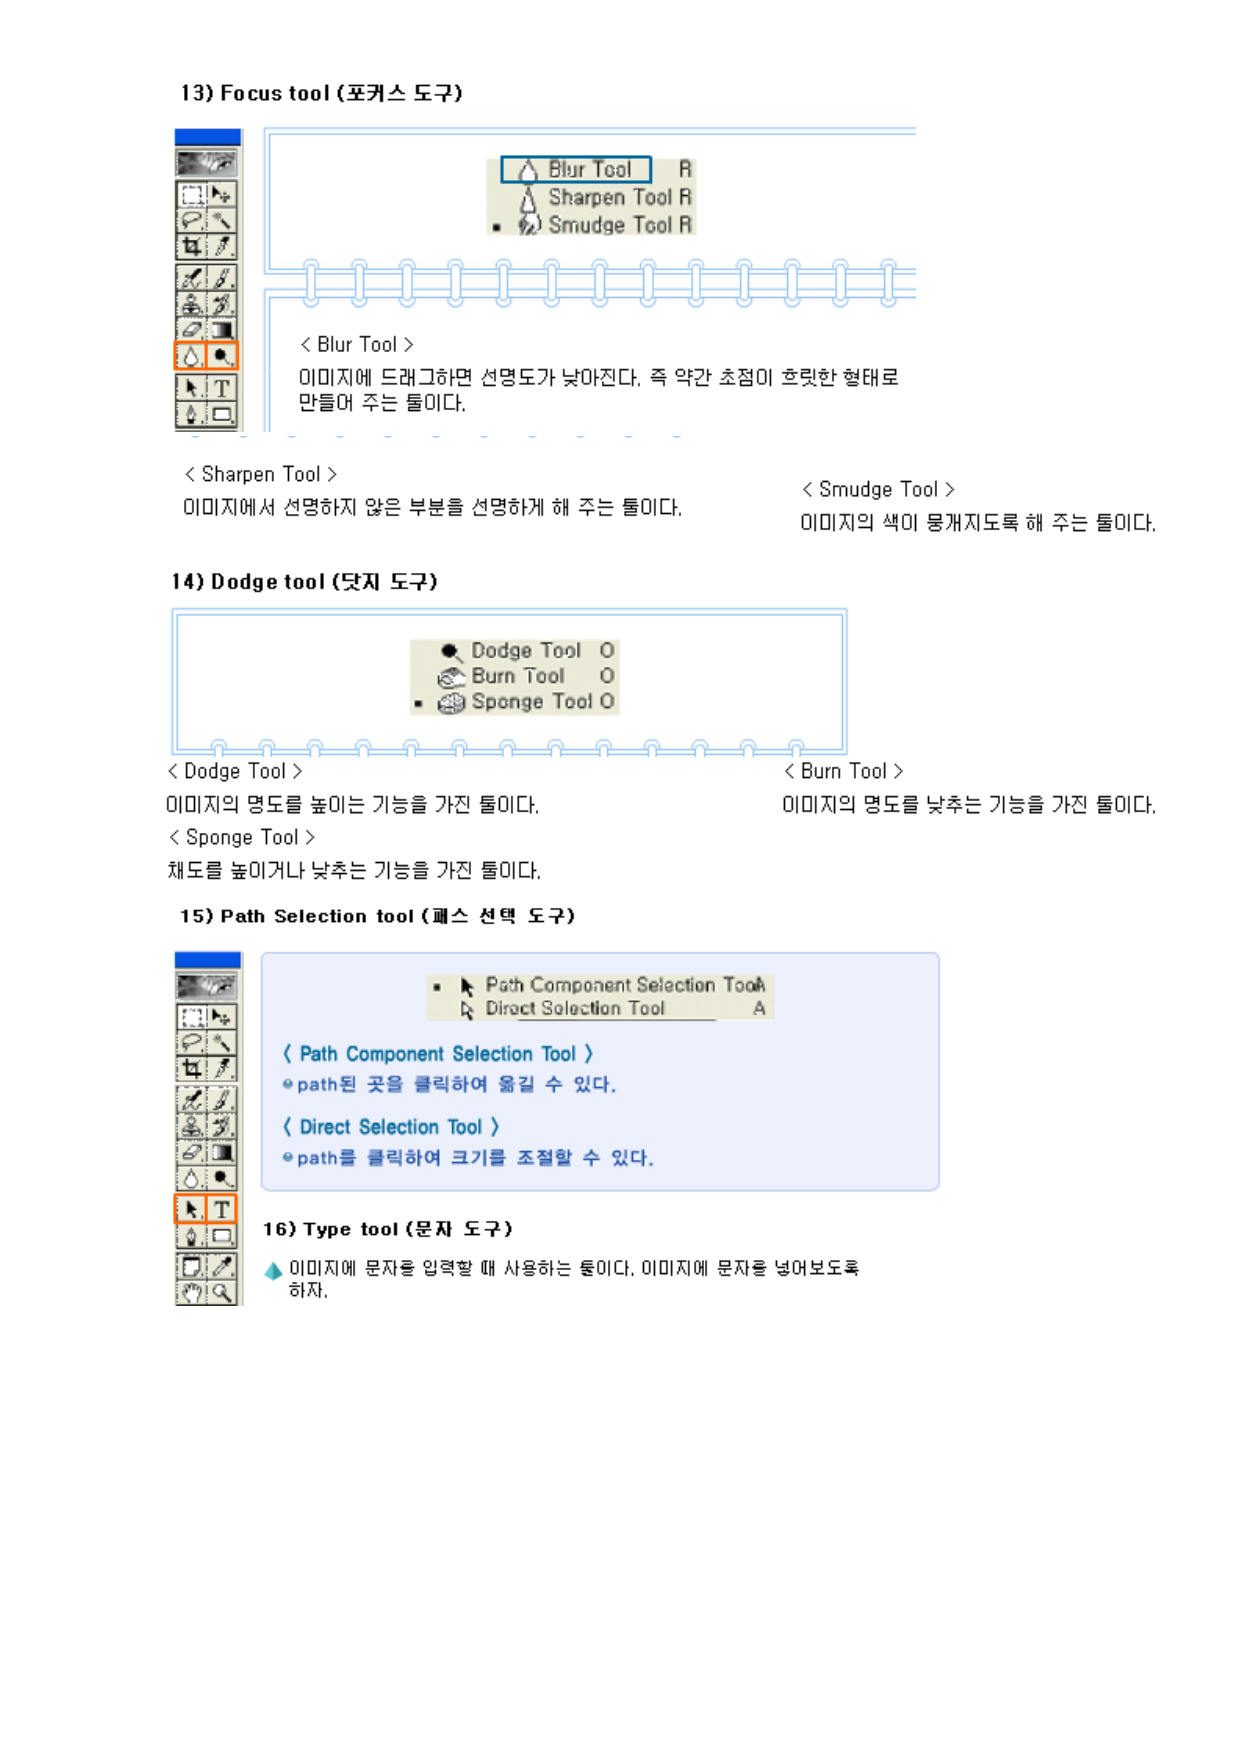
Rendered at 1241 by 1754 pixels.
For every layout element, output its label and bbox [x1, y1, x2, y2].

picture [158, 896, 959, 1306]
picture [158, 761, 549, 817]
picture [158, 75, 917, 432]
list [117, 75, 1165, 1311]
picture [158, 436, 692, 557]
picture [158, 821, 604, 892]
picture [773, 761, 1166, 817]
picture [777, 462, 1166, 557]
picture [158, 561, 867, 757]
